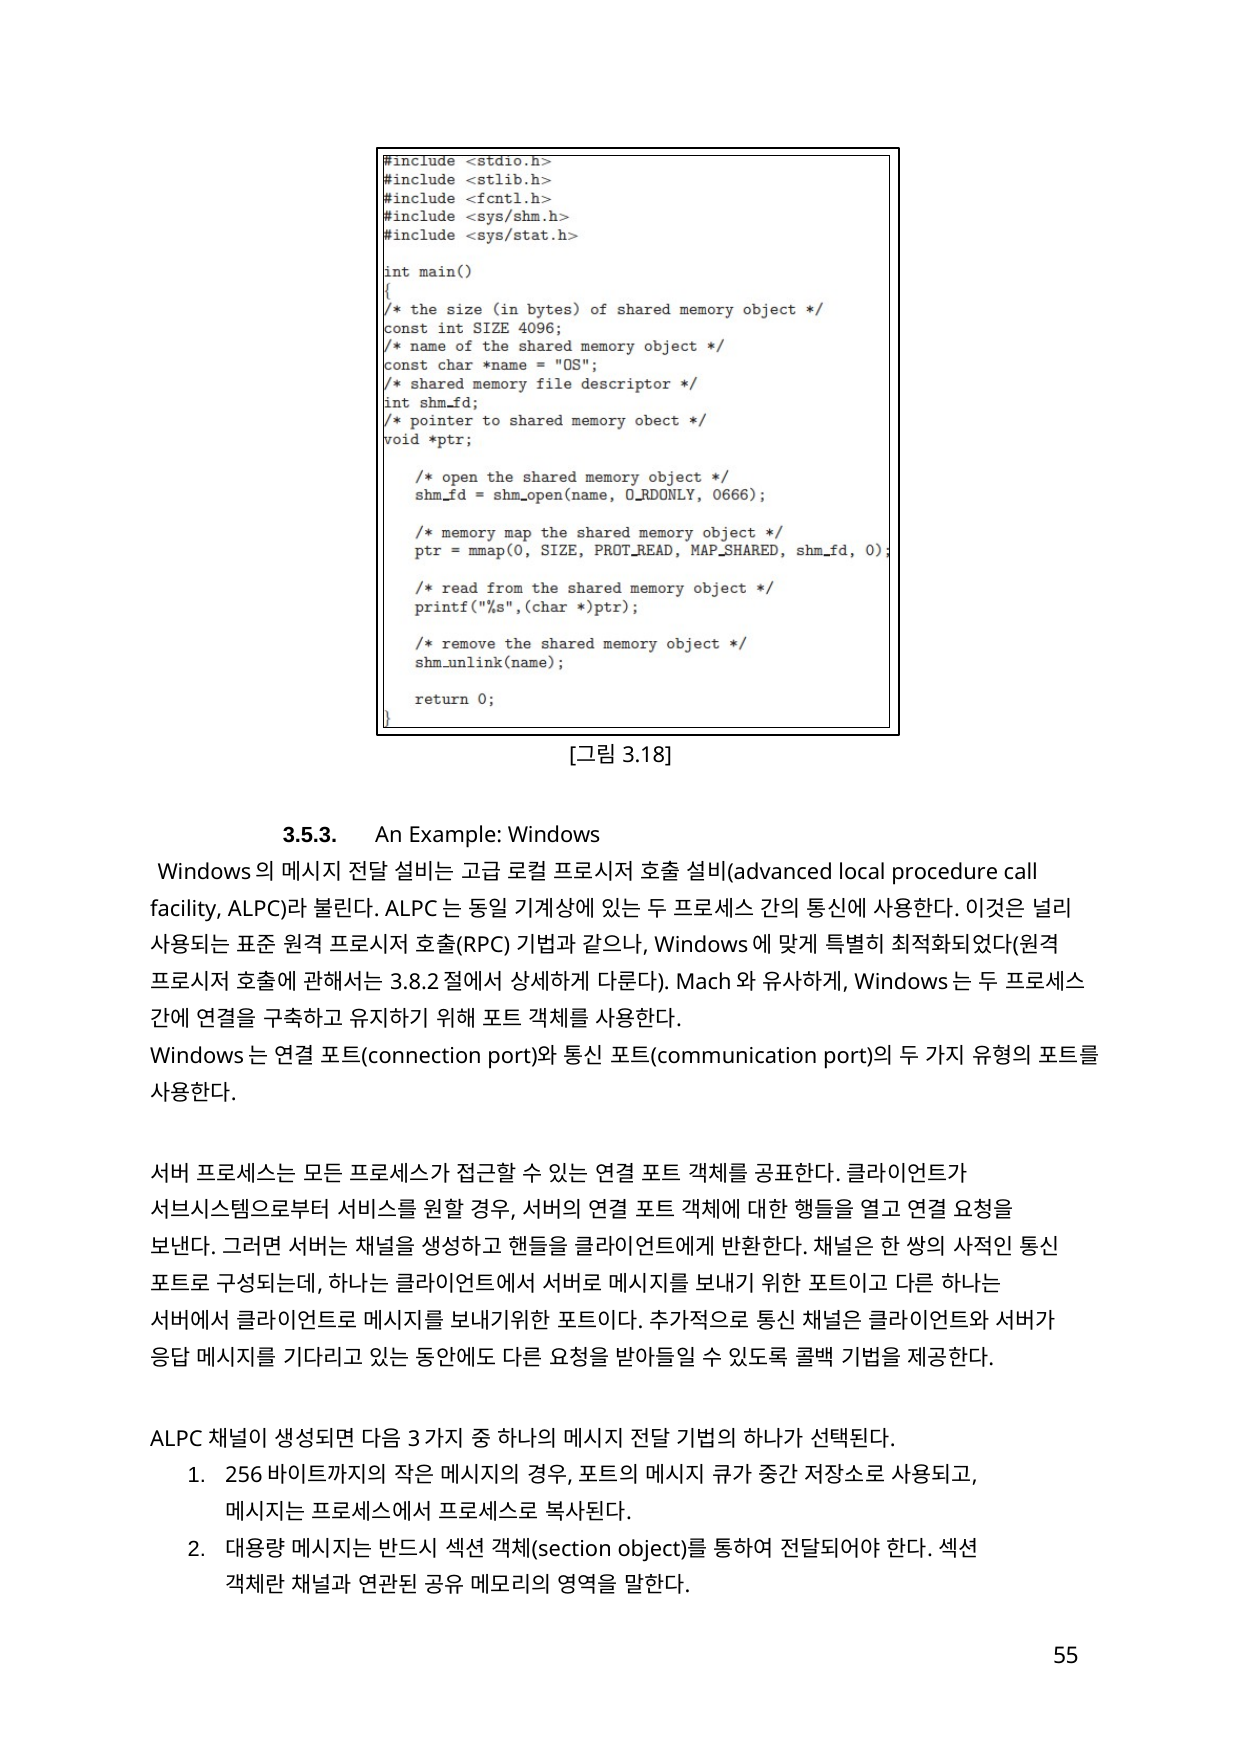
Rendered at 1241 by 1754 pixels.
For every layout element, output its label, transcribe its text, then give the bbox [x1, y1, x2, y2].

text 서버 프로세스는 모든 프로세스가 접근할 수 있는 연결 포트 객체를 공표한다. 클라이언트가 서브시스템으로부터 서비스를 원할 경우, 서버의 연결 포트 객체에 대한 행들을 열고 연결 요청을 보낸다. 그러면 서버는 채널을 생성하고 핸들을 클라이언트에게 반환한다. 채널은 한 쌍의 사적인 통신 포트로 구성되는데, 하나는 클라이언트에서 서버로 메시지를 보내기 위한 포트이고 다른 하나는 서버에서 클라이언트로 메시지를 보내기위한 포트이다. 추가적으로 통신 채널은 클라이언트와 서버가 응답 메시지를 기다리고 있는 동안에도 다른 요청을 받아들일 수 있도록 콜백 기법을 제공한다. [150, 1156, 1079, 1371]
list 대용량 메시지는 반드시 섹션 객체(section object)를 통하여 전달되어야 한다. 섹션 객체란 채널과 연관된 공유 메모리의 영역을 말한다. [187, 1531, 1043, 1599]
text Windows는 연결 포트(connection port)와 통신 포트(communication port)의 두 가지 유형의 포트를 사용한다. [150, 1038, 1103, 1106]
list An Example: Windows [283, 819, 1103, 849]
text [그림 3.18] [238, 739, 1003, 769]
picture [384, 156, 889, 727]
list 256바이트까지의 작은 메시지의 경우, 포트의 메시지 큐가 중간 저장소로 사용되고, 메시지는 프로세스에서 프로세스로 복사된다. [187, 1457, 1043, 1526]
text Windows의 메시지 전달 설비는 고급 로컬 프로시저 호출 설비(advanced local procedure call facility, ALPC)라 불린다. ALPC는 동일 기계상에 있는 두 프로세스 간의 통신에 사용한다. 이것은 널리 사용되는 표준 원격 프로시저 호출(RPC) 기법과 같으나, Windows에 맞게 특별히 최적화되었다(원격 프로시저 호출에 관해서는 3.8.2절에서 상세하게 다룬다). Mach와 유사하게, Windows는 두 프로세스 간에 연결을 구축하고 유지하기 위해 포트 객체를 사용한다. [150, 854, 1089, 1033]
text ALPC 채널이 생성되면 다음 3가지 중 하나의 메시지 전달 기법의 하나가 선택된다. [150, 1421, 1103, 1453]
